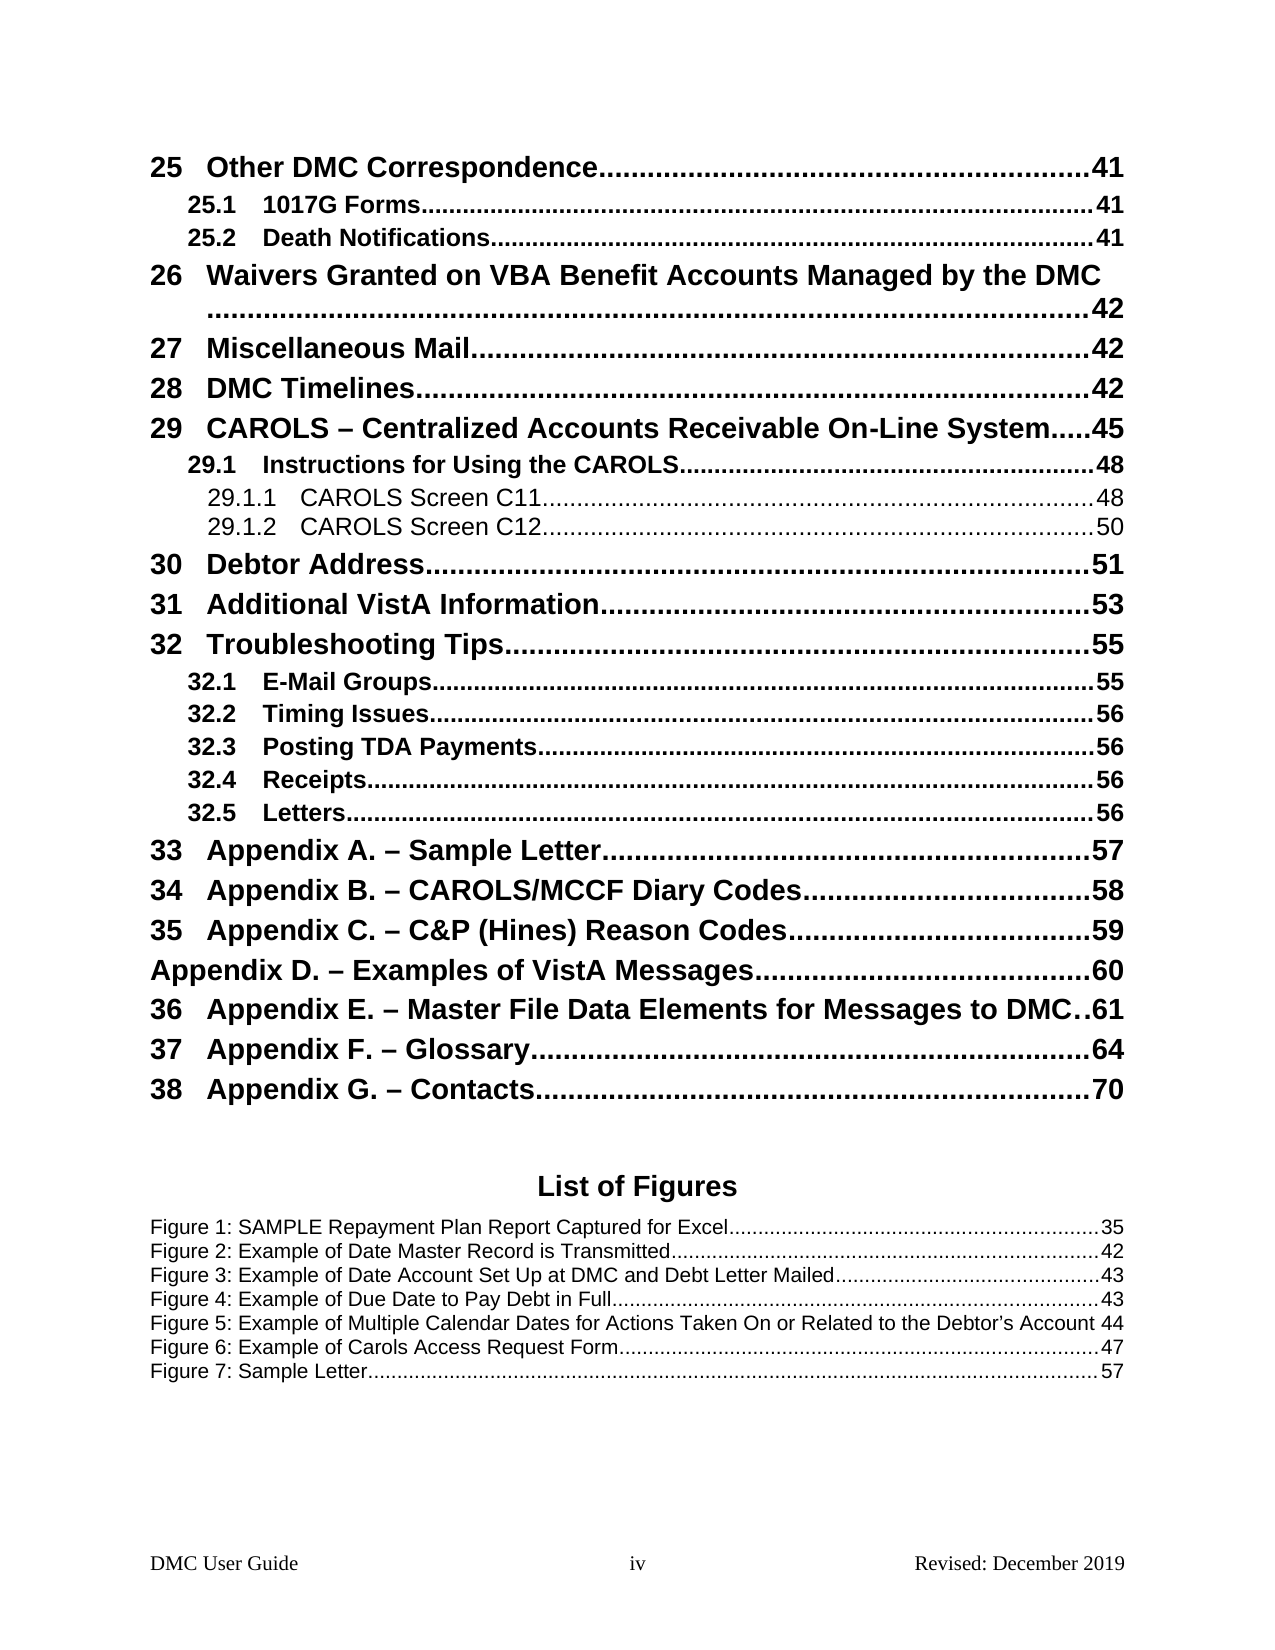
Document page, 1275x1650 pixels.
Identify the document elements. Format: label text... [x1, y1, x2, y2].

text Figure 5: Example of Multiple Calendar Dates for Actions Taken On or Related to the Debtor’s Account 44 [150, 1311, 1125, 1335]
text 29.1.2 CAROLS Screen C12 50 [207, 512, 1125, 541]
text 25 Other DMC Correspondence 41 [150, 150, 1125, 183]
text 32.1 E-Mail Groups 55 [187, 666, 1125, 695]
text 28 DMC Timelines 42 [150, 371, 1125, 404]
title List of Figures [150, 1169, 1125, 1203]
text 29.1 Instructions for Using the CAROLS 48 [187, 450, 1125, 479]
text 33 Appendix A. – Sample Letter 57 [150, 833, 1125, 867]
text Appendix D. – Examples of VistA Messages 60 [150, 952, 1125, 986]
text 32.5 Letters 56 [187, 798, 1125, 827]
text 37 Appendix F. – Glossary 64 [150, 1032, 1125, 1066]
text Figure 2: Example of Date Master Record is Transmitted 42 [150, 1239, 1125, 1263]
text 25.2 Death Notifications 41 [187, 223, 1125, 251]
text Figure 3: Example of Date Account Set Up at DMC and Debt Letter Mailed 43 [150, 1263, 1125, 1287]
text 32 Troubleshooting Tips 55 [150, 627, 1125, 660]
text 27 Miscellaneous Mail 42 [150, 331, 1125, 364]
text 31 Additional VistA Information 53 [150, 587, 1125, 620]
text Figure 4: Example of Due Date to Pay Debt in Full 43 [150, 1287, 1125, 1311]
text Figure 6: Example of Carols Access Request Form 47 [150, 1335, 1125, 1359]
text 32.4 Receipts 56 [187, 765, 1125, 794]
text Figure 1: SAMPLE Repayment Plan Report Captured for Excel 35 [150, 1215, 1125, 1239]
text 25.1 1017G Forms 41 [187, 190, 1125, 218]
text 26 Waivers Granted on VBA Benefit Accounts Managed by the DMC 42 [150, 258, 1125, 325]
text 38 Appendix G. – Contacts 70 [150, 1072, 1125, 1105]
text 35 Appendix C. – C&P (Hines) Reason Codes 59 [150, 913, 1125, 946]
text 30 Debtor Address 51 [150, 547, 1125, 581]
text Figure 7: Sample Letter 57 [150, 1359, 1125, 1383]
text 32.3 Posting TDA Payments 56 [187, 732, 1125, 761]
text 29 CAROLS – Centralized Accounts Receivable On-Line System 45 [150, 411, 1125, 444]
text 36 Appendix E. – Master File Data Elements for Messages to DMC 61 [150, 992, 1125, 1026]
text 29.1.1 CAROLS Screen C11 48 [207, 483, 1125, 512]
text 34 Appendix B. – CAROLS/MCCF Diary Codes 58 [150, 873, 1125, 906]
text 32.2 Timing Issues 56 [187, 699, 1125, 728]
